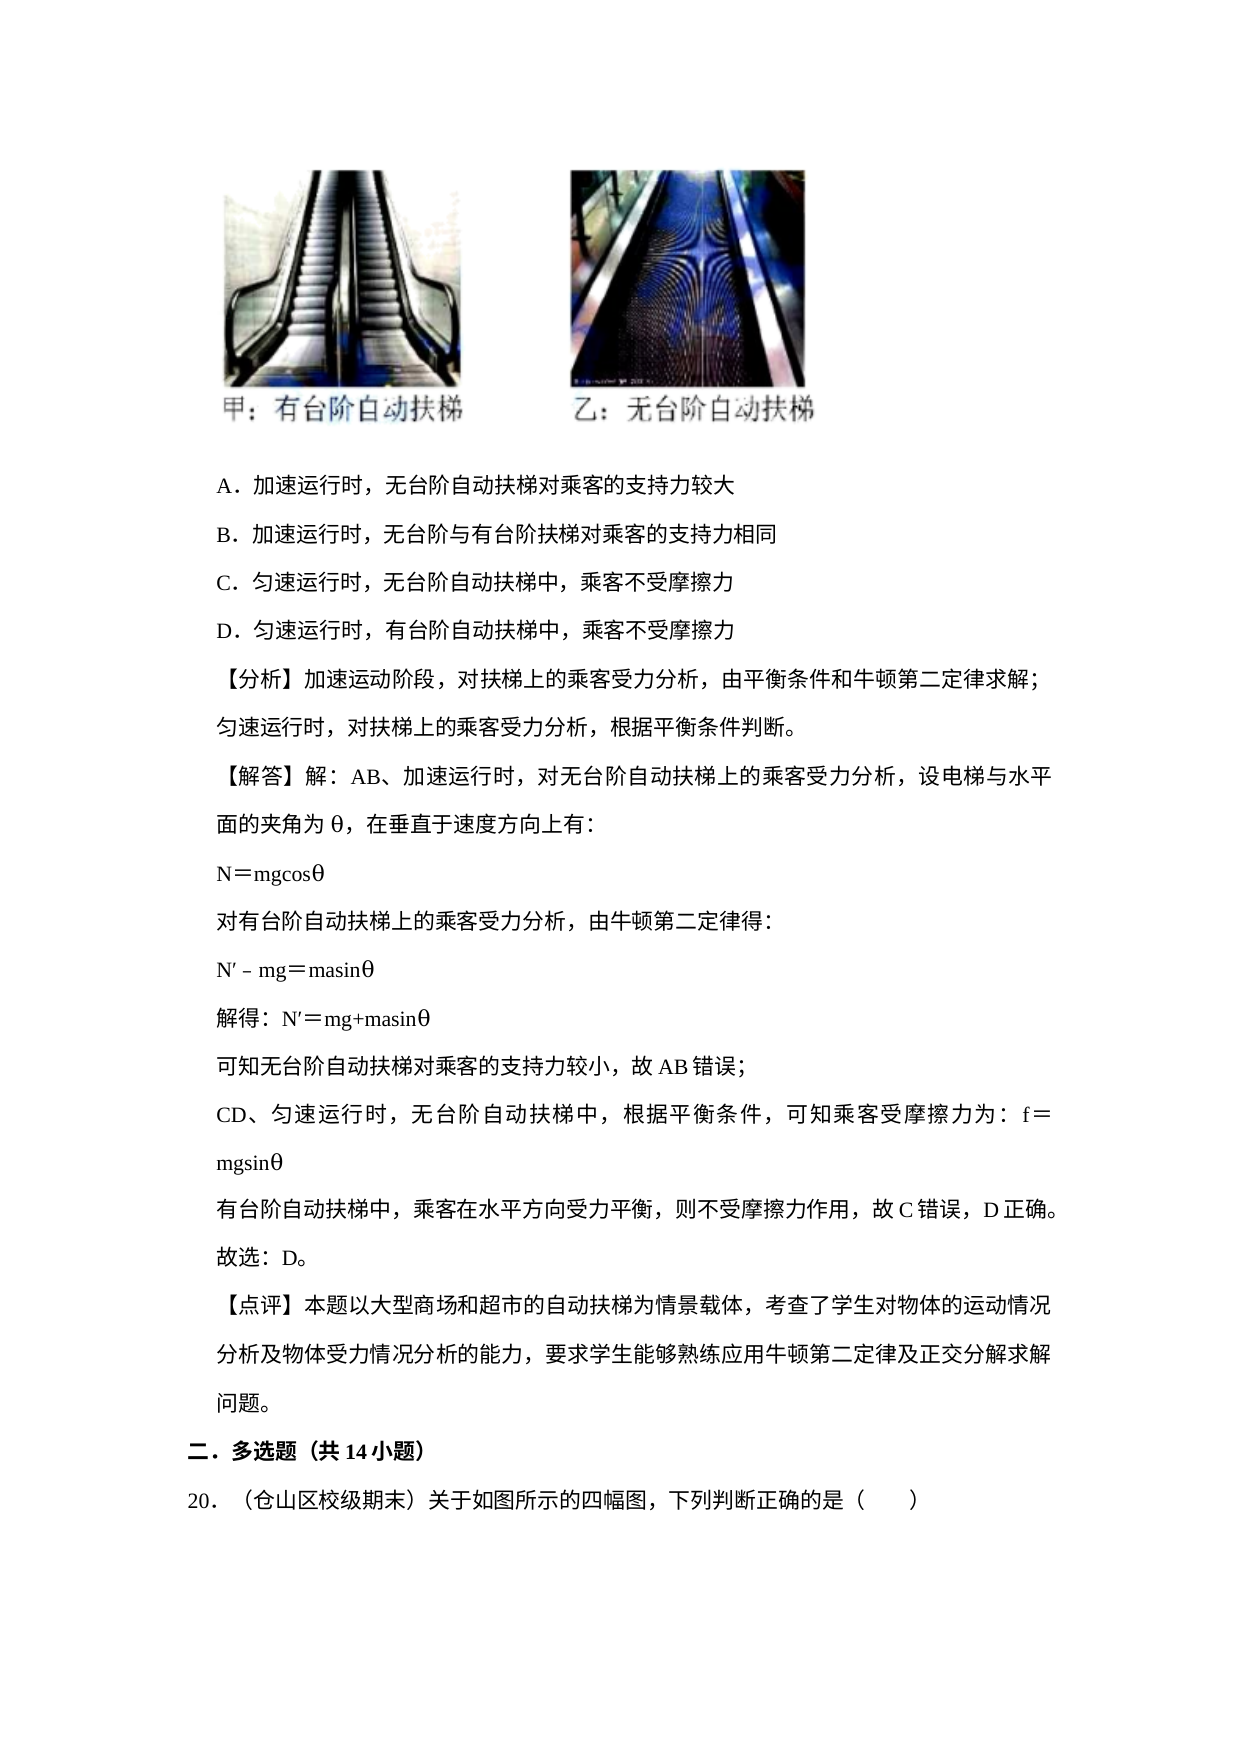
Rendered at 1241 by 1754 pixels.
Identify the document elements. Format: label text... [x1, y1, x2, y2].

text CD、匀速运行时，无台阶自动扶梯中，根据平衡条件，可知乘客受摩擦力为：f＝mgsinθ [216, 1097, 1053, 1178]
text 【解答】解：AB、加速运行时，对无台阶自动扶梯上的乘客受力分析，设电梯与水平面的夹角为θ，在垂直于速度方向上有： [216, 758, 1053, 839]
text 对有台阶自动扶梯上的乘客受力分析，由牛顿第二定律得： [216, 904, 1053, 936]
text N＝mgcosθ [216, 855, 1053, 888]
text 二．多选题（共14小题） [187, 1434, 1053, 1466]
text A．加速运行时，无台阶自动扶梯对乘客的支持力较大 [187, 468, 1053, 500]
text 故选：D。 [216, 1240, 1053, 1272]
text 【点评】本题以大型商场和超市的自动扶梯为情景载体，考查了学生对物体的运动情况分析及物体受力情况分析的能力，要求学生能够熟练应用牛顿第二定律及正交分解求解问题。 [216, 1288, 1053, 1418]
text 解得：N′＝mg+masinθ [216, 1000, 1053, 1033]
text N′﹣mg＝masinθ [216, 952, 1053, 984]
text D．匀速运行时，有台阶自动扶梯中，乘客不受摩擦力 [187, 613, 1053, 645]
picture [216, 162, 821, 431]
text 可知无台阶自动扶梯对乘客的支持力较小，故AB错误； [216, 1049, 1053, 1081]
text 【分析】加速运动阶段，对扶梯上的乘客受力分析，由平衡条件和牛顿第二定律求解；匀速运行时，对扶梯上的乘客受力分析，根据平衡条件判断。 [216, 661, 1053, 742]
text C．匀速运行时，无台阶自动扶梯中，乘客不受摩擦力 [187, 564, 1053, 597]
text 20．（仓山区校级期末）关于如图所示的四幅图，下列判断正确的是（ ） [187, 1482, 1053, 1515]
text 有台阶自动扶梯中，乘客在水平方向受力平衡，则不受摩擦力作用，故C错误，D正确。 [216, 1191, 1053, 1224]
text B．加速运行时，无台阶与有台阶扶梯对乘客的支持力相同 [187, 516, 1053, 549]
